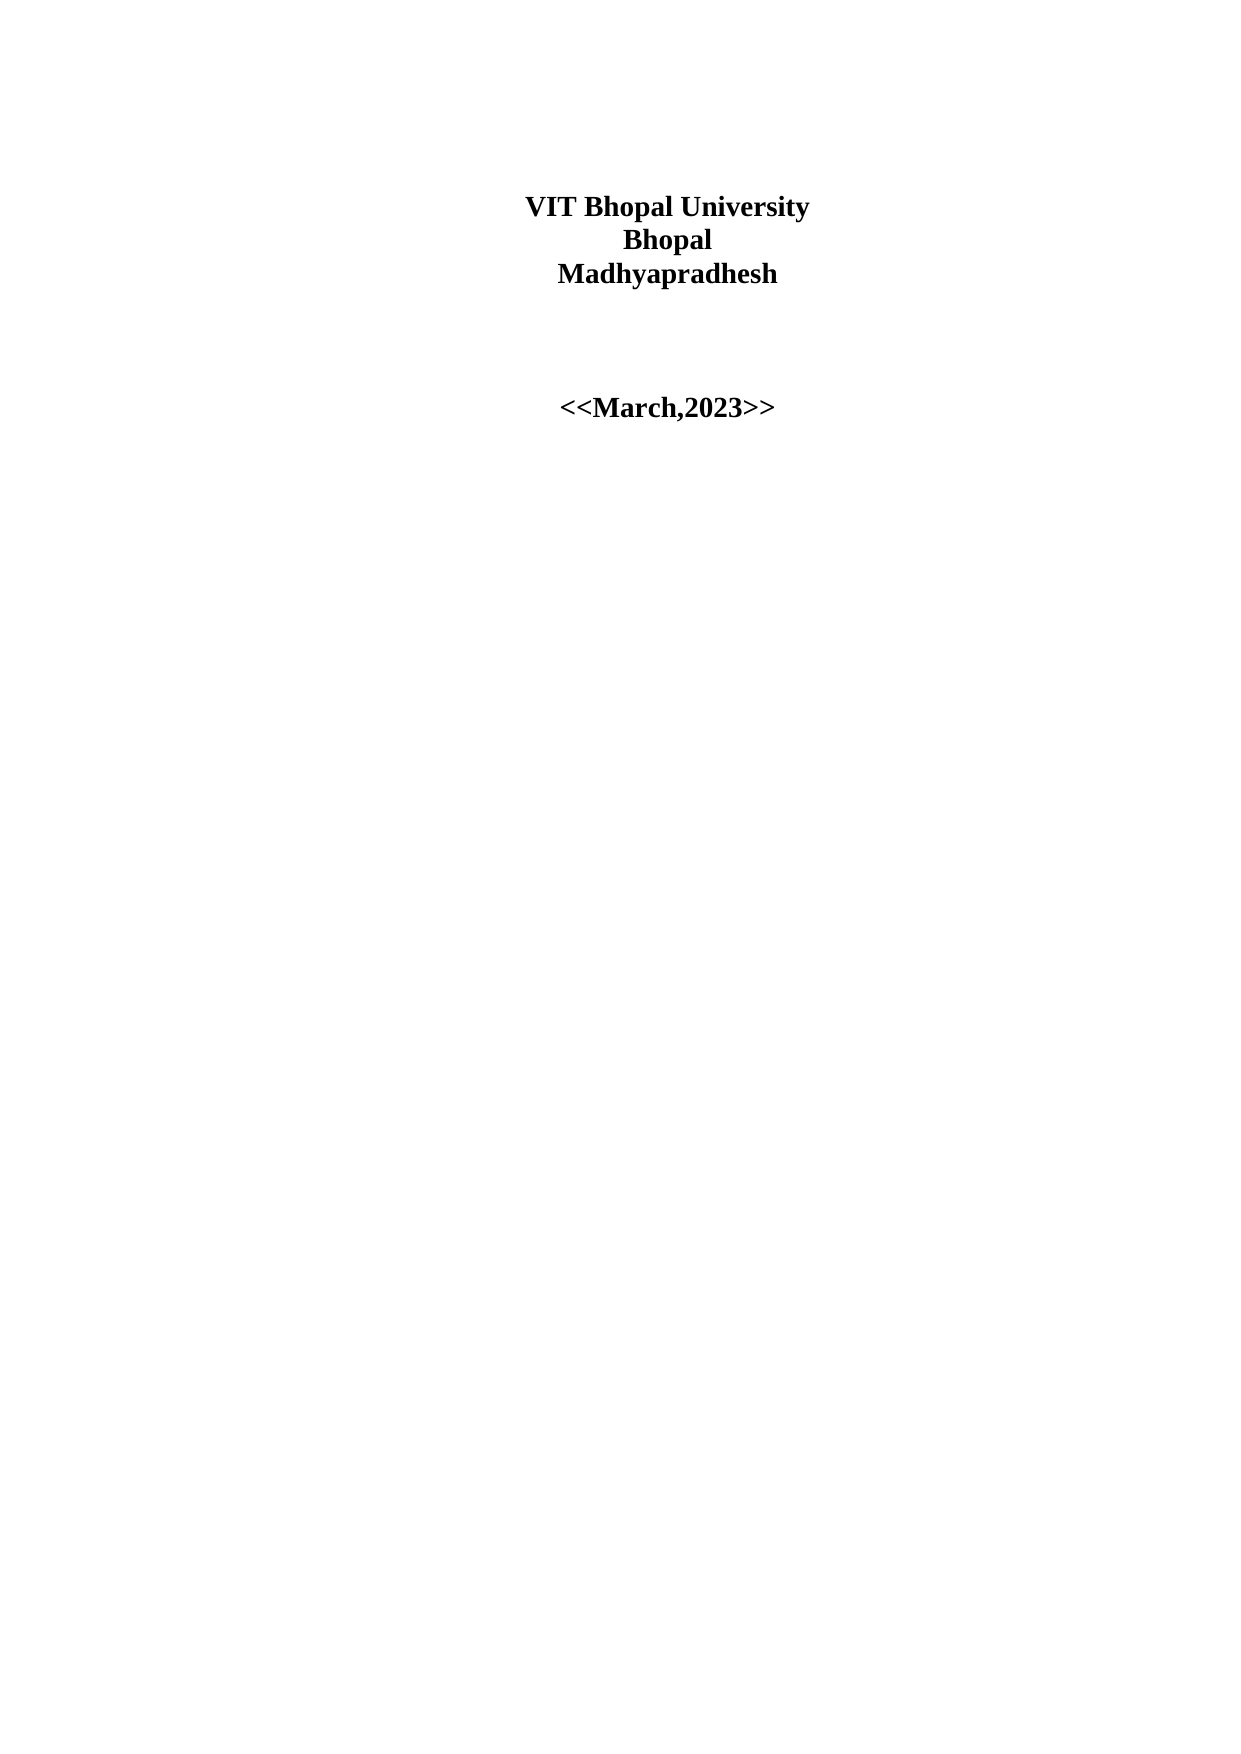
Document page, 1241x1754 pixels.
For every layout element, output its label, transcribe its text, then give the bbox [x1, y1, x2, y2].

text VIT Bhopal University [224, 189, 1110, 222]
text Madhyapradhesh [224, 256, 1110, 289]
text Bhopal [224, 222, 1110, 256]
text <<March,2023>> [224, 390, 1110, 424]
